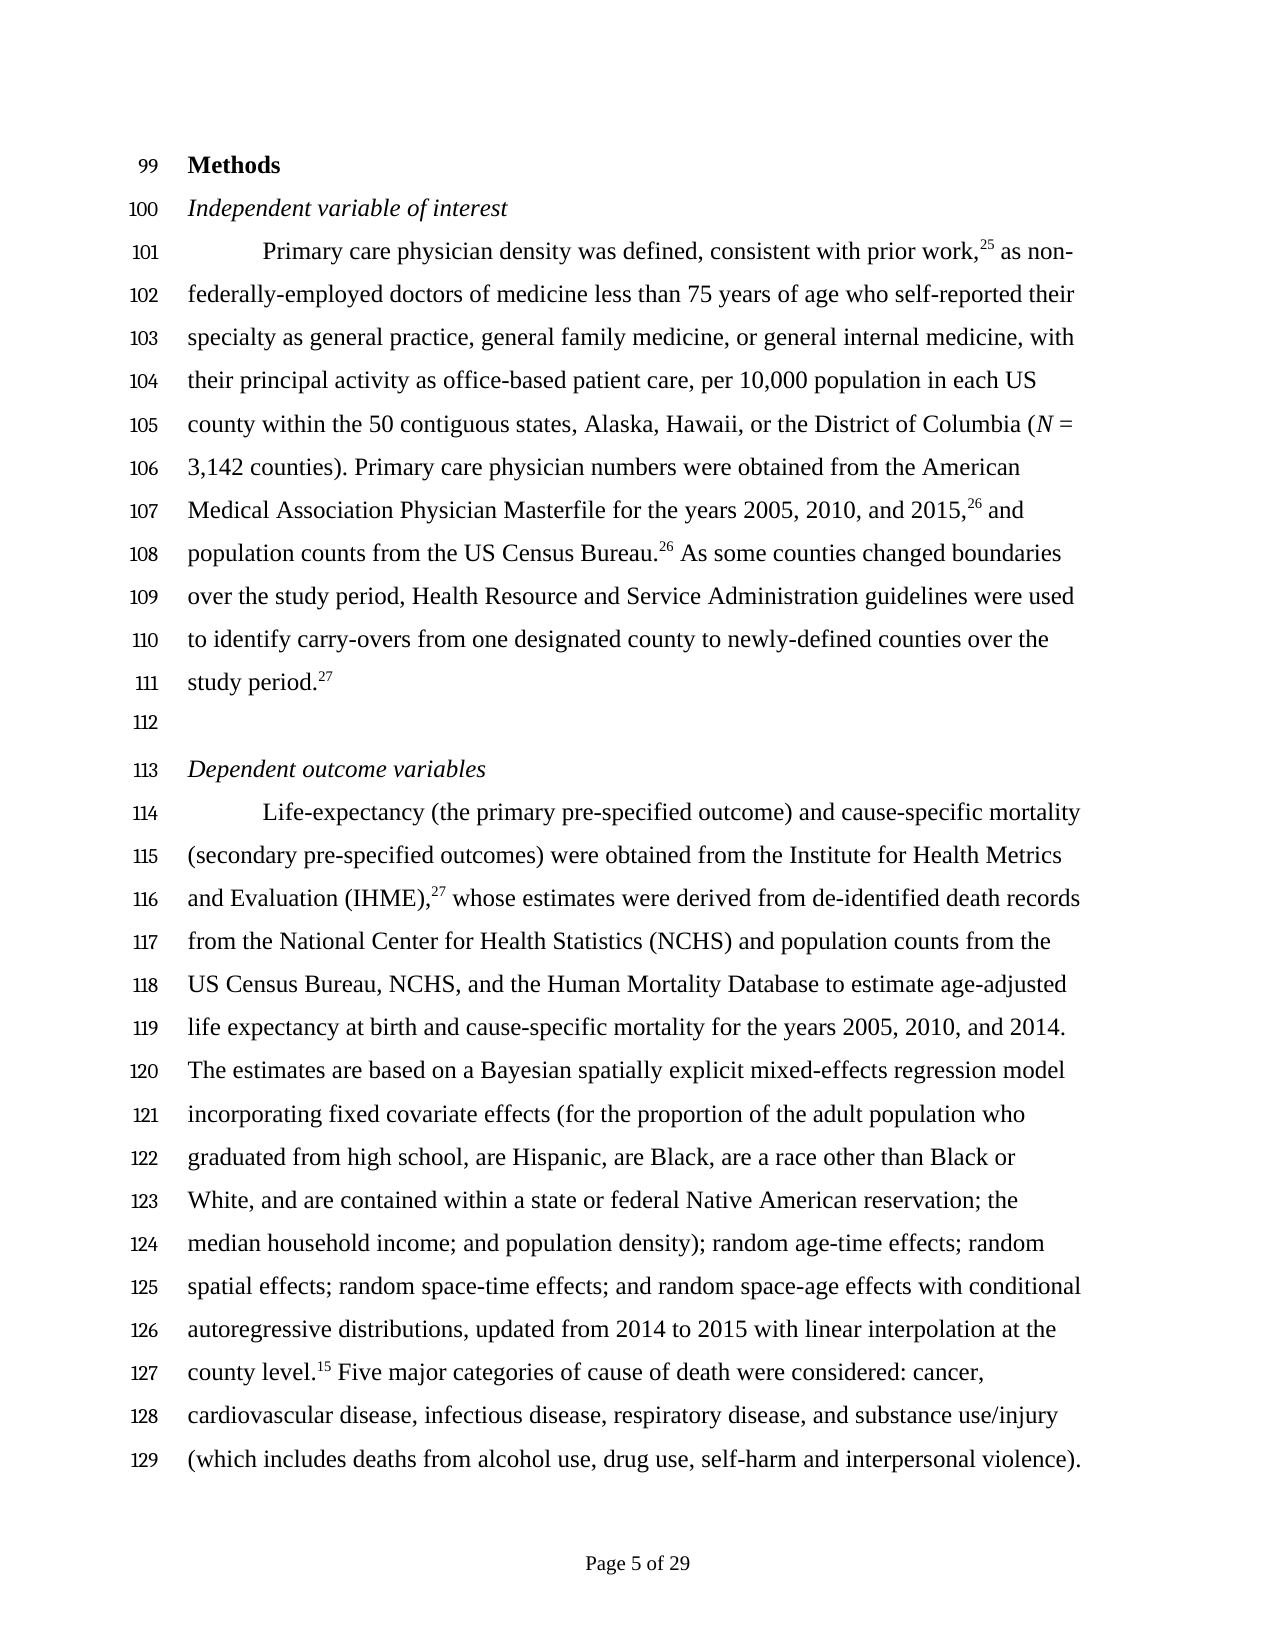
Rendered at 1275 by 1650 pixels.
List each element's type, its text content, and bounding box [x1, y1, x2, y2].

text Life-expectancy (the primary pre-specified outcome) and cause-specific mortality (secondary pre-specified outcomes) were obtained from the Institute for Health Metrics and Evaluation (IHME),27 whose estimates were derived from de-identified death records from the National Center for Health Statistics (NCHS) and population counts from the US Census Bureau, NCHS, and the Human Mortality Database to estimate age-adjusted life expectancy at birth and cause-specific mortality for the years 2005, 2010, and 2014. The estimates are based on a Bayesian spatially explicit mixed-effects regression model incorporating fixed covariate effects (for the proportion of the adult population who graduated from high school, are Hispanic, are Black, are a race other than Black or White, and are contained within a state or federal Native American reservation; the median household income; and population density); random age-time effects; random spatial effects; random space-time effects; and random space-age effects with conditional autoregressive distributions, updated from 2014 to 2015 with linear interpolation at the county level.15 Five major categories of cause of death were considered: cancer, cardiovascular disease, infectious disease, respiratory disease, and substance use/injury (which includes deaths from alcohol use, drug use, self-harm and interpersonal violence). [187, 797, 1087, 1472]
text Methods [187, 150, 1087, 179]
text Primary care physician density was defined, consistent with prior work,25 as non-federally-employed doctors of medicine less than 75 years of age who self-reported their specialty as general practice, general family medicine, or general internal medicine, with their principal activity as office-based patient care, per 10,000 population in each US county within the 50 contiguous states, Alaska, Hawaii, or the District of Columbia (N = 3,142 counties). Primary care physician numbers were obtained from the American Medical Association Physician Masterfile for the years 2005, 2010, and 2015,26 and population counts from the US Census Bureau.26 As some counties changed boundaries over the study period, Health Resource and Service Administration guidelines were used to identify carry-overs from one designated county to newly-defined counties over the study period.27 [187, 236, 1087, 696]
text Independent variable of interest [187, 193, 1087, 222]
text Dependent outcome variables [187, 754, 1087, 782]
